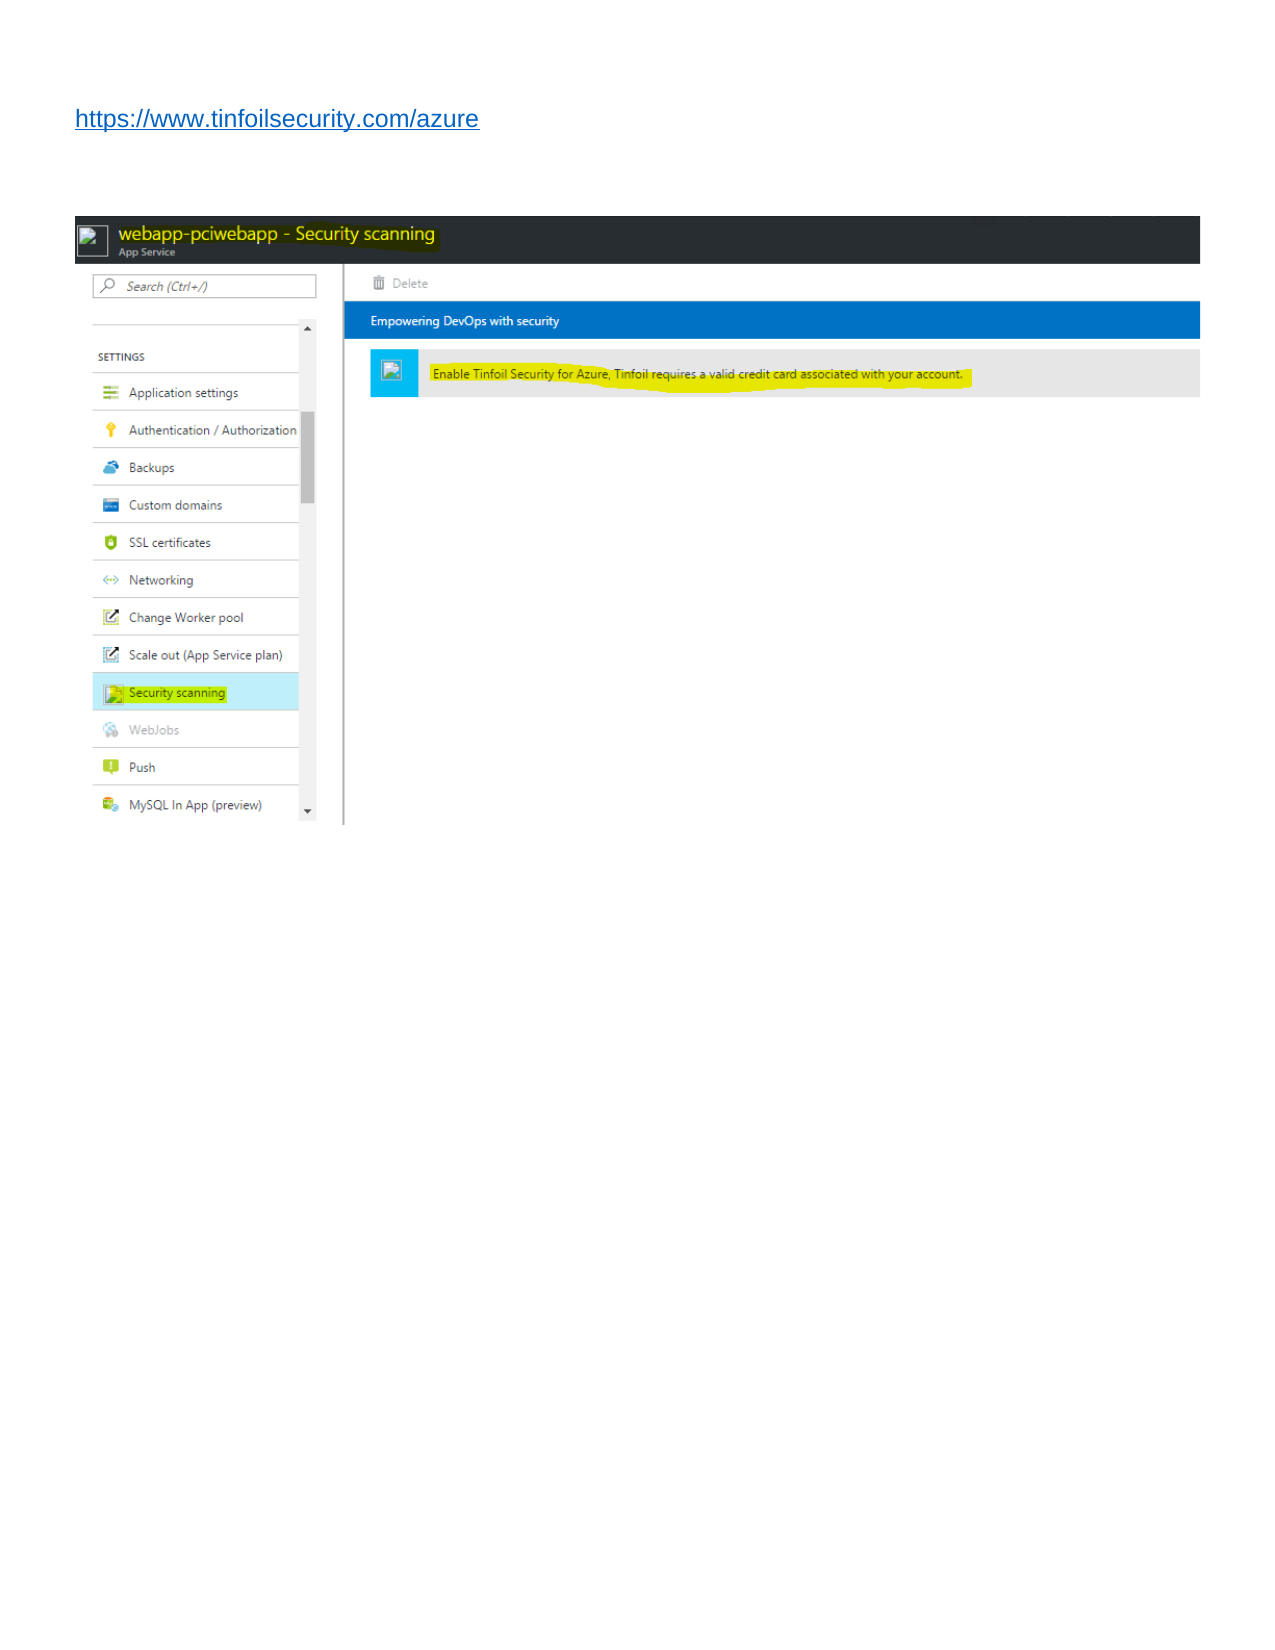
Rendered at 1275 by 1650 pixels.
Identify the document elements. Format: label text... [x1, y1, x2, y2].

text https://www.tinfoilsecurity.com/azure [75, 75, 1200, 133]
picture [75, 216, 1200, 825]
